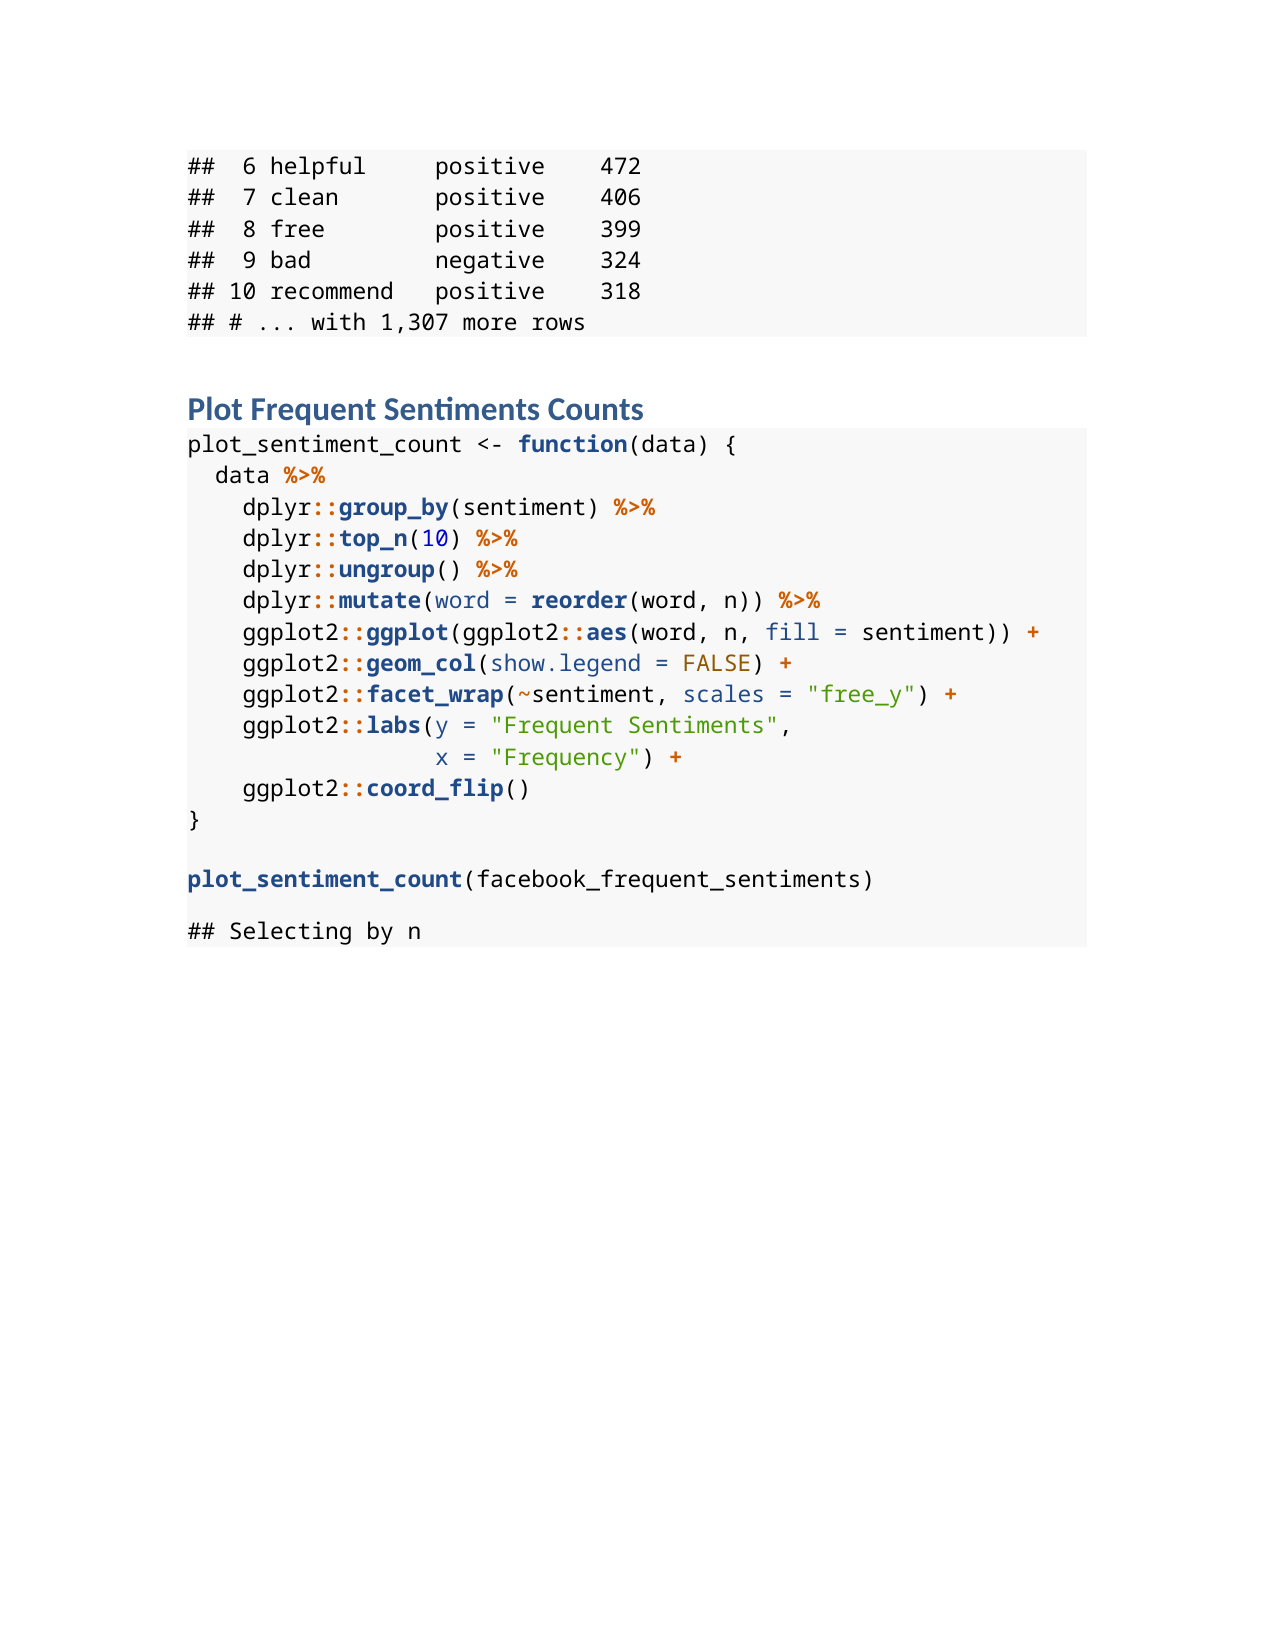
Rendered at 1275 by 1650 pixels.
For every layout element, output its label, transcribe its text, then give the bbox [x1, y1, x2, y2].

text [187, 150, 1087, 337]
subtitle Plot Frequent Sentiments Counts [187, 387, 1087, 428]
text ## Selecting by n [187, 915, 1087, 947]
text plot_sentiment_count <- function(data) { data %>% dplyr::group_by(sentiment) %>% dplyr::top_n(10) %>% dplyr::ungroup() %>% dplyr::mutate(word = reorder(word, n)) %>% ggplot2::ggplot(ggplot2::aes(word, n, fill = sentiment)) + ggplot2::geom_col(show.legend = FALSE) + ggplot2::facet_wrap(~sentiment, scales = "free_y") + ggplot2::labs(y = "Frequent Sentiments", x = "Frequency") + ggplot2::coord_flip() } plot_sentiment_count(facebook_frequent_sentiments) [187, 428, 1087, 894]
